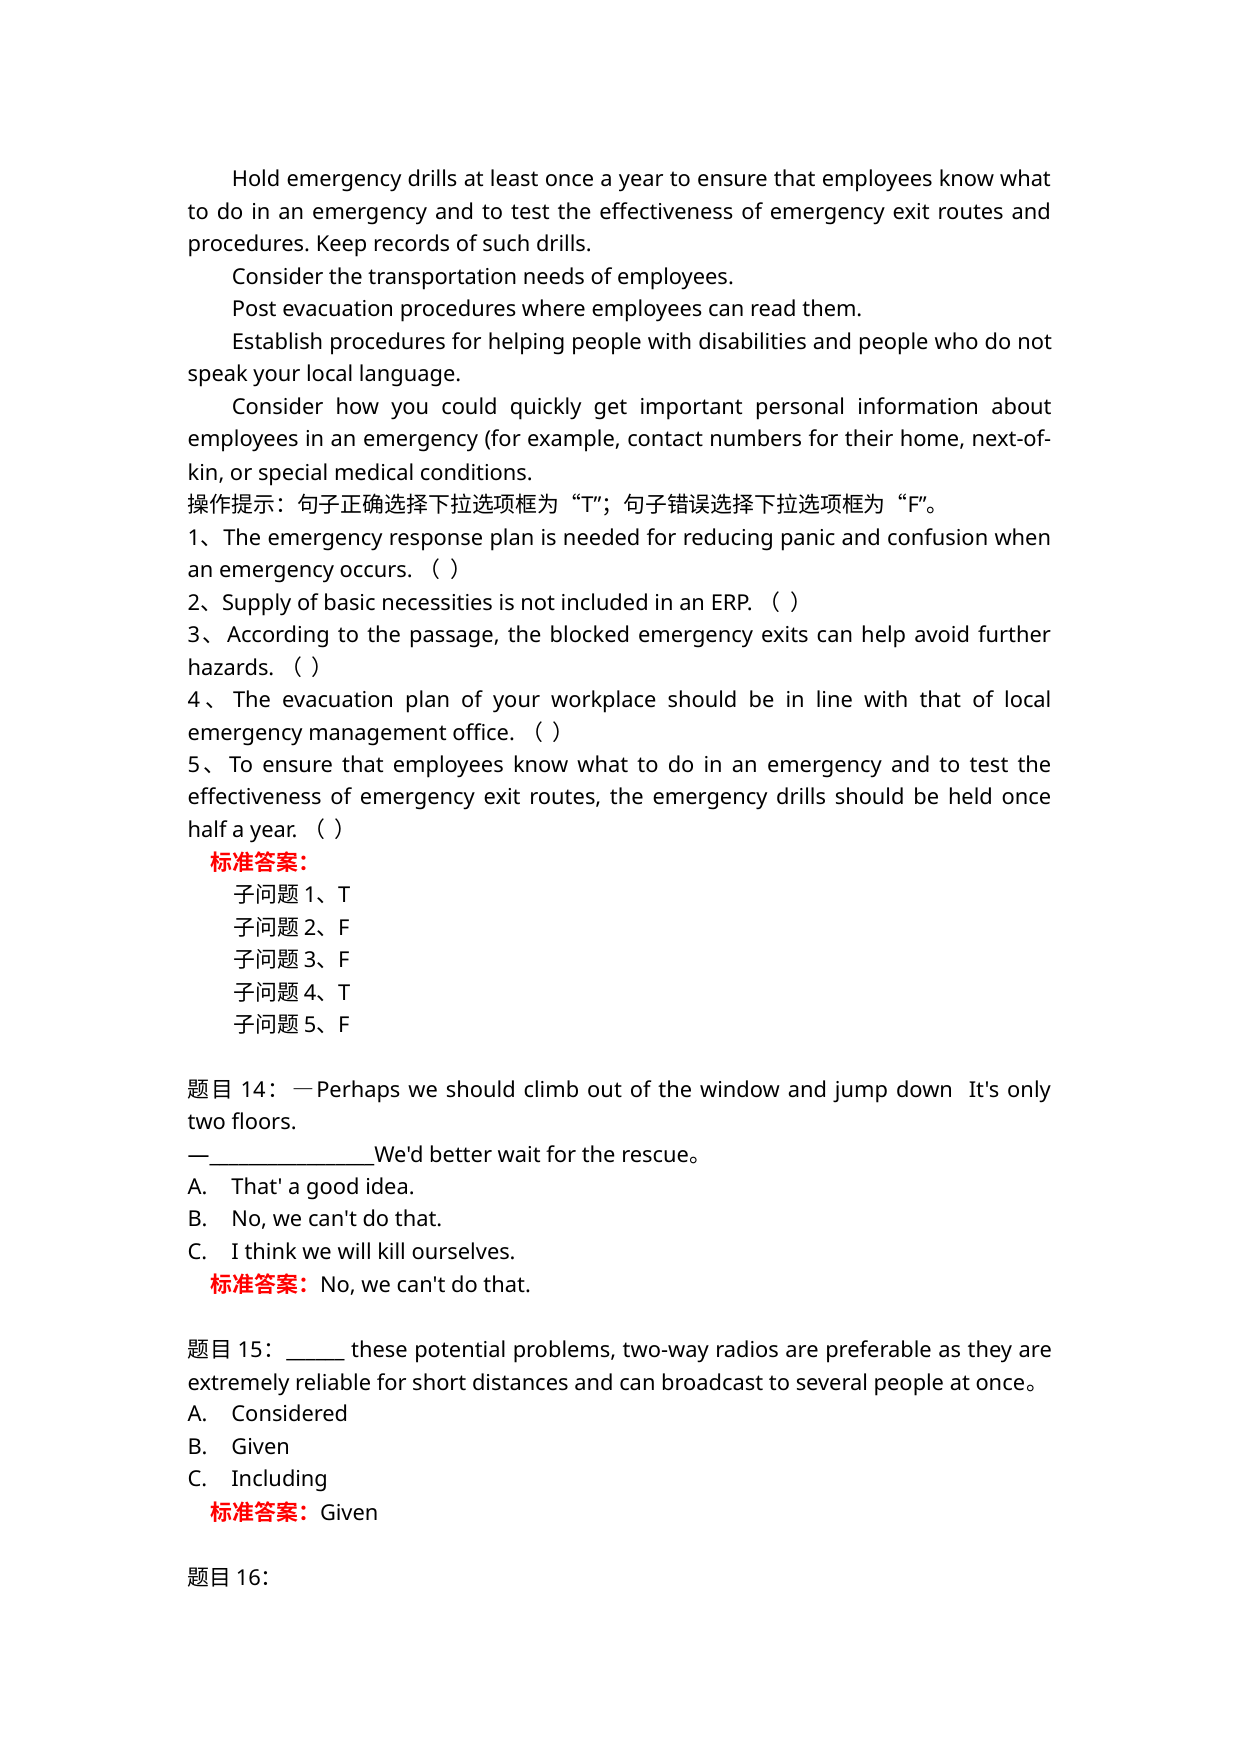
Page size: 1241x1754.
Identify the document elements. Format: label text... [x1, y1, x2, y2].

text 标准答案：No, we can't do that. [187, 1267, 1053, 1299]
text 题目15：______ these potential problems, two-way radios are preferable as they are extremely reliable for short distances and can broadcast to several people at once。 [187, 1332, 1053, 1397]
text Post evacuation procedures where employees can read them. [187, 292, 1053, 324]
text 子问题 3、F [187, 942, 1053, 974]
text Hold emergency drills at least once a year to ensure that employees know what to do in an emergency and to test the effectiveness of emergency exit routes and procedures. Keep records of such drills. [187, 162, 1053, 259]
list That' a good idea. [187, 1169, 1053, 1202]
text —_________________We'd better wait for the rescue。 [187, 1137, 1053, 1169]
text 操作提示：句子正确选择下拉选项框为“T”；句子错误选择下拉选项框为“F”。 [187, 487, 1053, 519]
text 4、The evacuation plan of your workplace should be in line with that of local emergency management office. （ ） [187, 682, 1053, 747]
text 5、To ensure that employees know what to do in an emergency and to test the effectiveness of emergency exit routes, the emergency drills should be held once half a year. （ ） [187, 747, 1053, 844]
text 标准答案： [187, 844, 1053, 877]
text 子问题 5、F [187, 1007, 1053, 1039]
text 2、Supply of basic necessities is not included in an ERP. （ ） [187, 584, 1053, 617]
text Consider the transportation needs of employees. [187, 259, 1053, 292]
list Considered [187, 1397, 1053, 1429]
text 子问题 4、T [187, 974, 1053, 1007]
list No, we can't do that. [187, 1202, 1053, 1234]
list Given [187, 1429, 1053, 1462]
text 标准答案：Given [187, 1494, 1053, 1527]
text 3、According to the passage, the blocked emergency exits can help avoid further hazards. （ ） [187, 617, 1053, 682]
list I think we will kill ourselves. [187, 1234, 1053, 1267]
text 题目14：—Perhaps we should climb out of the window and jump down It's only two floors. [187, 1072, 1053, 1137]
text Consider how you could quickly get important personal information about employees in an emergency (for example, contact numbers for their home, next-of-kin, or special medical conditions. [187, 389, 1053, 487]
text 题目16： [187, 1559, 1053, 1592]
text 子问题 2、F [187, 909, 1053, 942]
text 子问题 1、T [187, 877, 1053, 909]
text Establish procedures for helping people with disabilities and people who do not speak your local language. [187, 324, 1053, 389]
list Including [187, 1462, 1053, 1494]
text 1、The emergency response plan is needed for reducing panic and confusion when an emergency occurs. （ ） [187, 519, 1053, 584]
